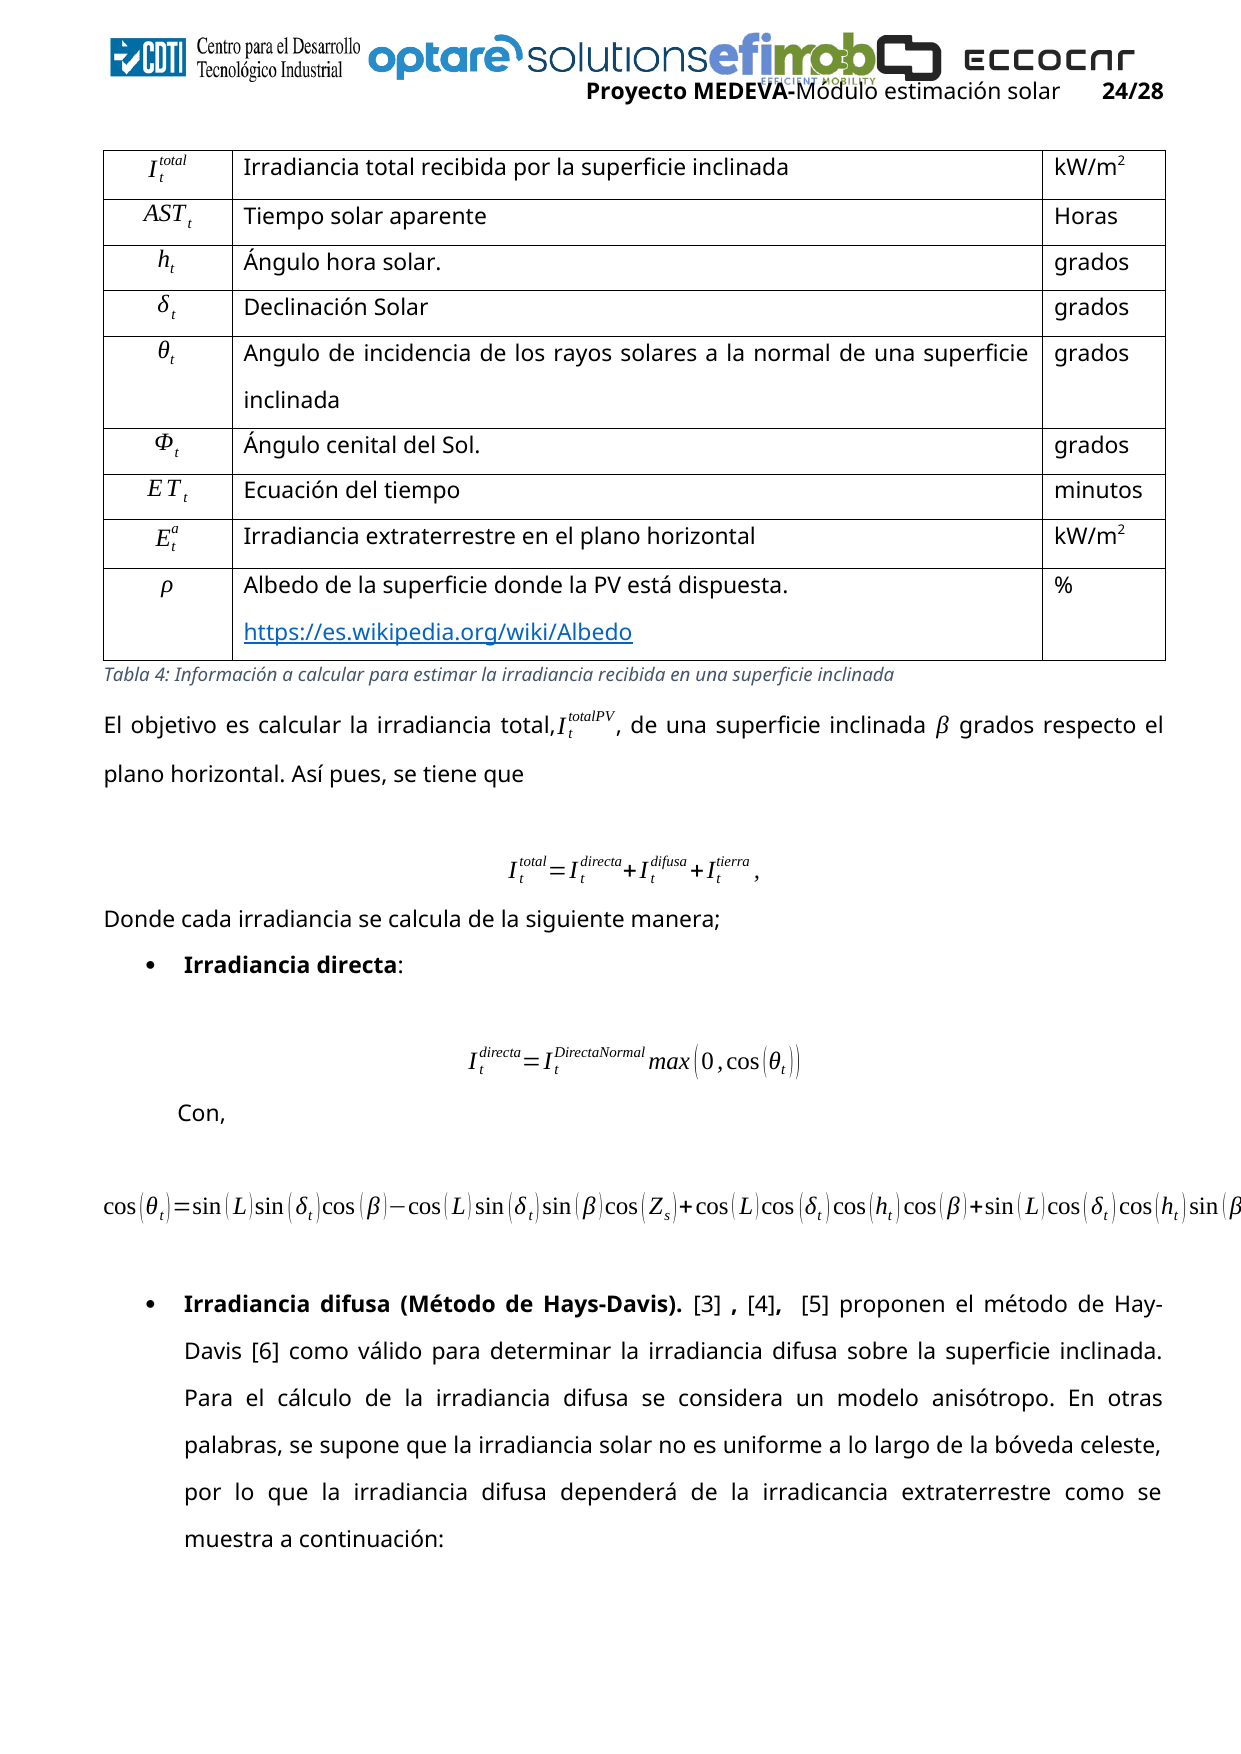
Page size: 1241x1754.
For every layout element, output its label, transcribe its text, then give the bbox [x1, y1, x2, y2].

table_cell Horas [1043, 200, 1165, 244]
table_cell [104, 246, 232, 290]
table_cell Ecuación del tiempo [233, 475, 1042, 519]
table_cell Irradiancia extraterrestre en el plano horizontal [233, 520, 1042, 568]
list Irradiancia difusa (Método de Hays-Davis). , , proponen el método de Hay-Davis como válido para determinar la irradiancia difusa sobre la superficie inclinada. Para el cálculo de la irradiancia difusa se considera un modelo anisótropo. En otras palabras, se supone que la irradiancia solar no es uniforme a lo largo de la bóveda celeste, por lo que la irradiancia difusa dependerá de la irradicancia extraterrestre como se muestra a continuación: [146, 1288, 1164, 1554]
table_cell [104, 291, 232, 336]
table_cell [104, 200, 232, 244]
table_cell Declinación Solar [233, 291, 1042, 336]
table_cell [104, 337, 232, 428]
text Con, [103, 1097, 1164, 1128]
table_cell Albedo de la superficie donde la PV está dispuesta. https://es.wikipedia.org/wiki/Albedo [233, 569, 1042, 660]
table_cell % [1043, 569, 1165, 660]
table_cell [104, 569, 232, 660]
text Tabla 4: Información a calcular para estimar la irradiancia recibida en una superficie inclinada [103, 661, 1164, 687]
table_cell grados [1043, 246, 1165, 290]
table_cell Ángulo hora solar. [233, 246, 1042, 290]
table_cell kW/m2 [1043, 520, 1165, 568]
table_cell Ángulo cenital del Sol. [233, 429, 1042, 473]
table_cell [104, 520, 232, 568]
table_cell Irradiancia total recibida por la superficie inclinada [233, 151, 1042, 199]
picture [103, 28, 1135, 87]
table_cell [104, 475, 232, 519]
table_cell kW/m2 [1043, 151, 1165, 199]
table_cell Angulo de incidencia de los rayos solares a la normal de una superficie inclinada [233, 337, 1042, 428]
text El objetivo es calcular la irradiancia total,, de una superficie inclinada grados respecto el plano horizontal. Así pues, se tiene que [103, 708, 1164, 789]
text Donde cada irradiancia se calcula de la siguiente manera; [103, 902, 1164, 934]
table_cell grados [1043, 291, 1165, 336]
table_cell grados [1043, 337, 1165, 428]
table_cell [104, 429, 232, 473]
table_cell Tiempo solar aparente [233, 200, 1042, 244]
table_cell [104, 151, 232, 199]
table_cell grados [1043, 429, 1165, 473]
list Irradiancia directa: [146, 949, 1164, 981]
table_cell minutos [1043, 475, 1165, 519]
